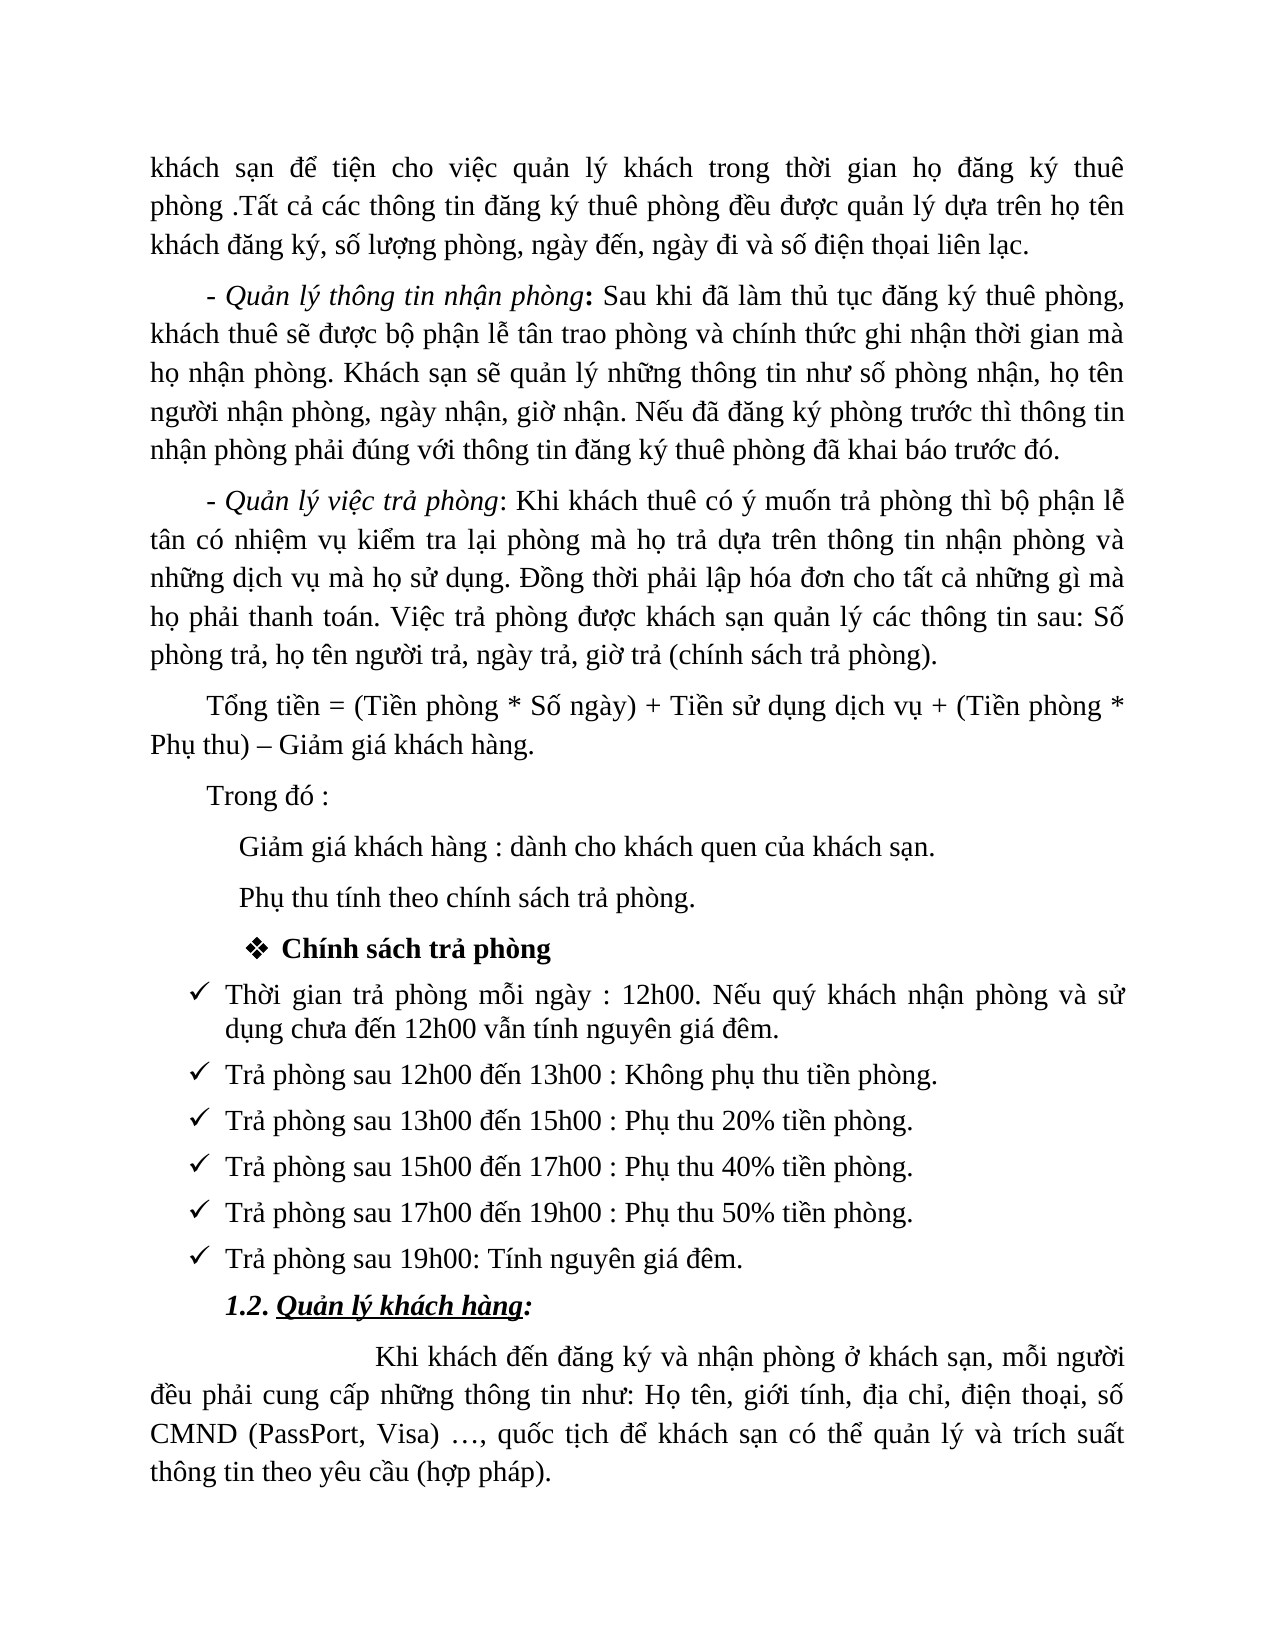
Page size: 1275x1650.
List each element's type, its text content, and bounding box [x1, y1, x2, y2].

text Tổng tiền = (Tiền phòng * Số ngày) + Tiền sử dụng dịch vụ + (Tiền phòng * Phụ thu) – Giảm giá khách hàng. [150, 688, 1125, 761]
text Giảm giá khách hàng : dành cho khách quen của khách sạn. [182, 829, 1125, 863]
text Phụ thu tính theo chính sách trả phòng. [182, 880, 1125, 914]
list Trả phòng sau 12h00 đến 13h00 : Không phụ thu tiền phòng. [187, 1057, 1125, 1091]
text - Quản lý việc trả phòng: Khi khách thuê có ý muốn trả phòng thì bộ phận lễ tân có nhiệm vụ kiểm tra lại phòng mà họ trả dựa trên thông tin nhận phòng và những dịch vụ mà họ sử dụng. Đồng thời phải lập hóa đơn cho tất cả những gì mà họ phải thanh toán. Việc trả phòng được khách sạn quản lý các thông tin sau: Số phòng trả, họ tên người trả, ngày trả, giờ trả (chính sách trả phòng). [150, 483, 1125, 671]
text 1.2. Quản lý khách hàng: [150, 1288, 1125, 1321]
list Chính sách trả phòng [244, 931, 1125, 965]
list Thời gian trả phòng mỗi ngày : 12h00. Nếu quý khách nhận phòng và sử dụng chưa đến 12h00 vẫn tính nguyên giá đêm. [187, 977, 1125, 1044]
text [150, 150, 1125, 261]
list Trả phòng sau 15h00 đến 17h00 : Phụ thu 40% tiền phòng. [187, 1149, 1125, 1183]
text - Quản lý thông tin nhận phòng: Sau khi đã làm thủ tục đăng ký thuê phòng, khách thuê sẽ được bộ phận lễ tân trao phòng và chính thức ghi nhận thời gian mà họ nhận phòng. Khách sạn sẽ quản lý những thông tin như số phòng nhận, họ tên người nhận phòng, ngày nhận, giờ nhận. Nếu đã đăng ký phòng trước thì thông tin nhận phòng phải đúng với thông tin đăng ký thuê phòng đã khai báo trước đó. [150, 278, 1125, 466]
text Khi khách đến đăng ký và nhận phòng ở khách sạn, mỗi người đều phải cung cấp những thông tin như: Họ tên, giới tính, địa chỉ, điện thoại, số CMND (PassPort, Visa) …, quốc tịch để khách sạn có thể quản lý và trích suất thông tin theo yêu cầu (hợp pháp). [150, 1339, 1125, 1488]
list Trả phòng sau 19h00: Tính nguyên giá đêm. [187, 1242, 1125, 1275]
list Trả phòng sau 13h00 đến 15h00 : Phụ thu 20% tiền phòng. [187, 1103, 1125, 1137]
text Trong đó : [150, 778, 1125, 812]
list Trả phòng sau 17h00 đến 19h00 : Phụ thu 50% tiền phòng. [187, 1196, 1125, 1229]
